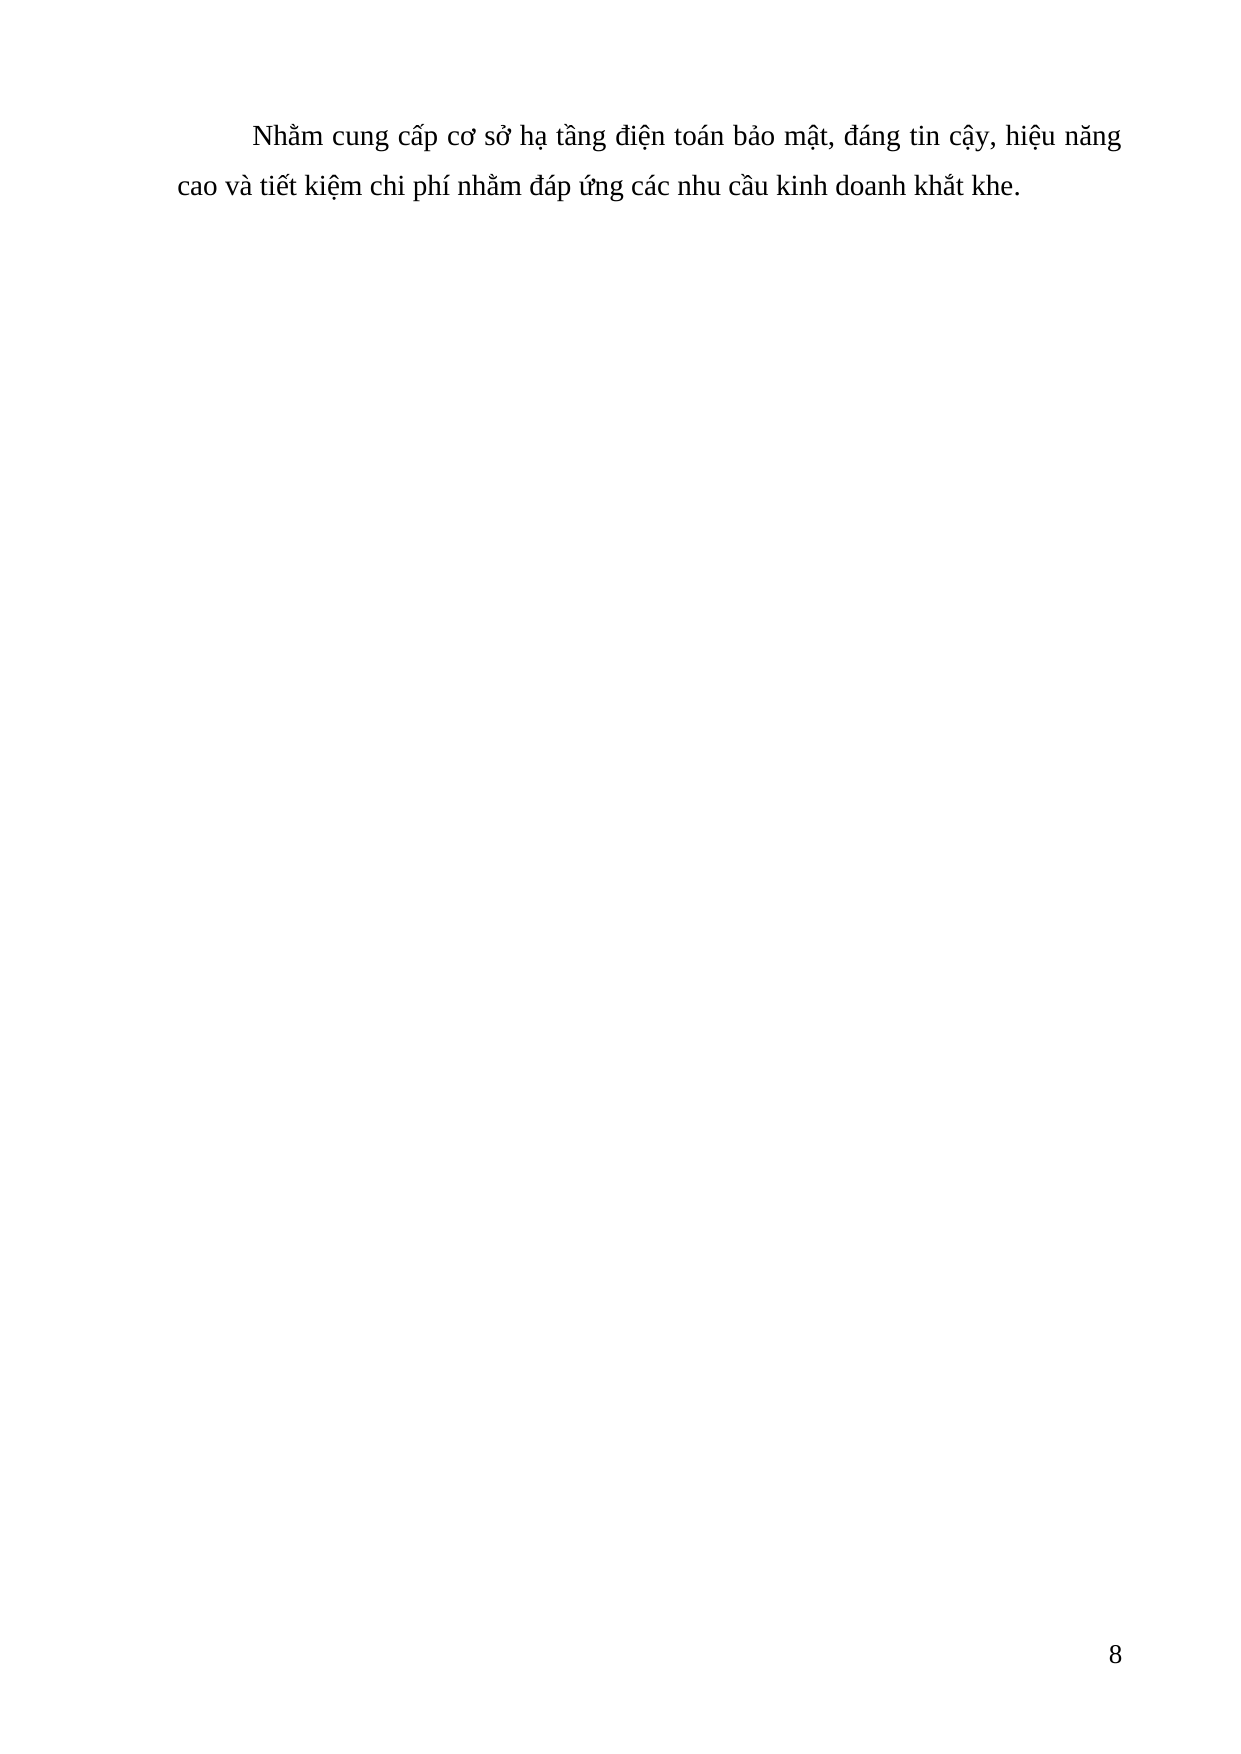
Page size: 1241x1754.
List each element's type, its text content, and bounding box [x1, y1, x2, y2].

text Nhằm cung cấp cơ sở hạ tầng điện toán bảo mật, đáng tin cậy, hiệu năng cao và tiết kiệm chi phí nhằm đáp ứng các nhu cầu kinh doanh khắt khe. [177, 118, 1122, 202]
